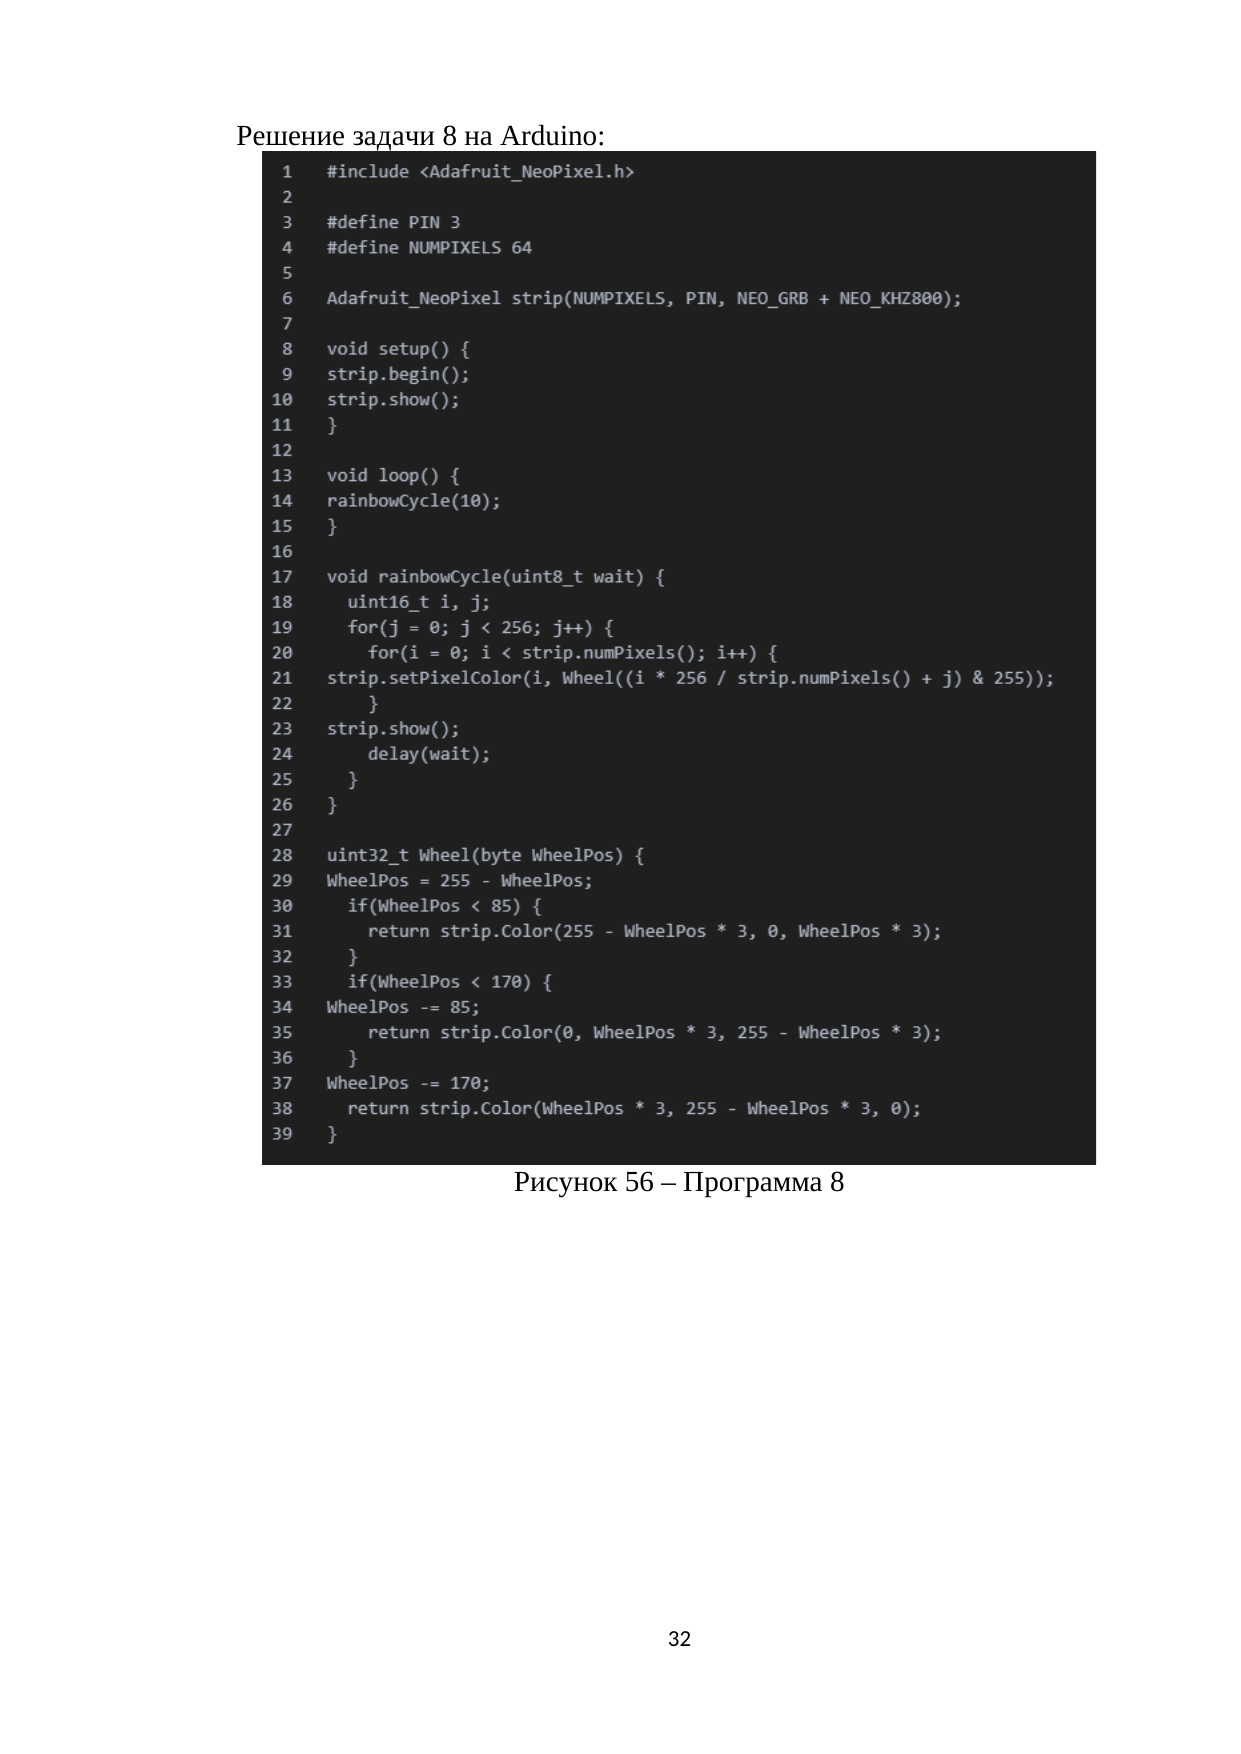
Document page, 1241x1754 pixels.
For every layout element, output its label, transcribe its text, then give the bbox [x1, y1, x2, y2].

text Решение задачи 8 на Arduino: [177, 118, 1181, 152]
text Рисунок 56 – Программа 8 [177, 1164, 1181, 1198]
picture [262, 151, 1097, 1165]
